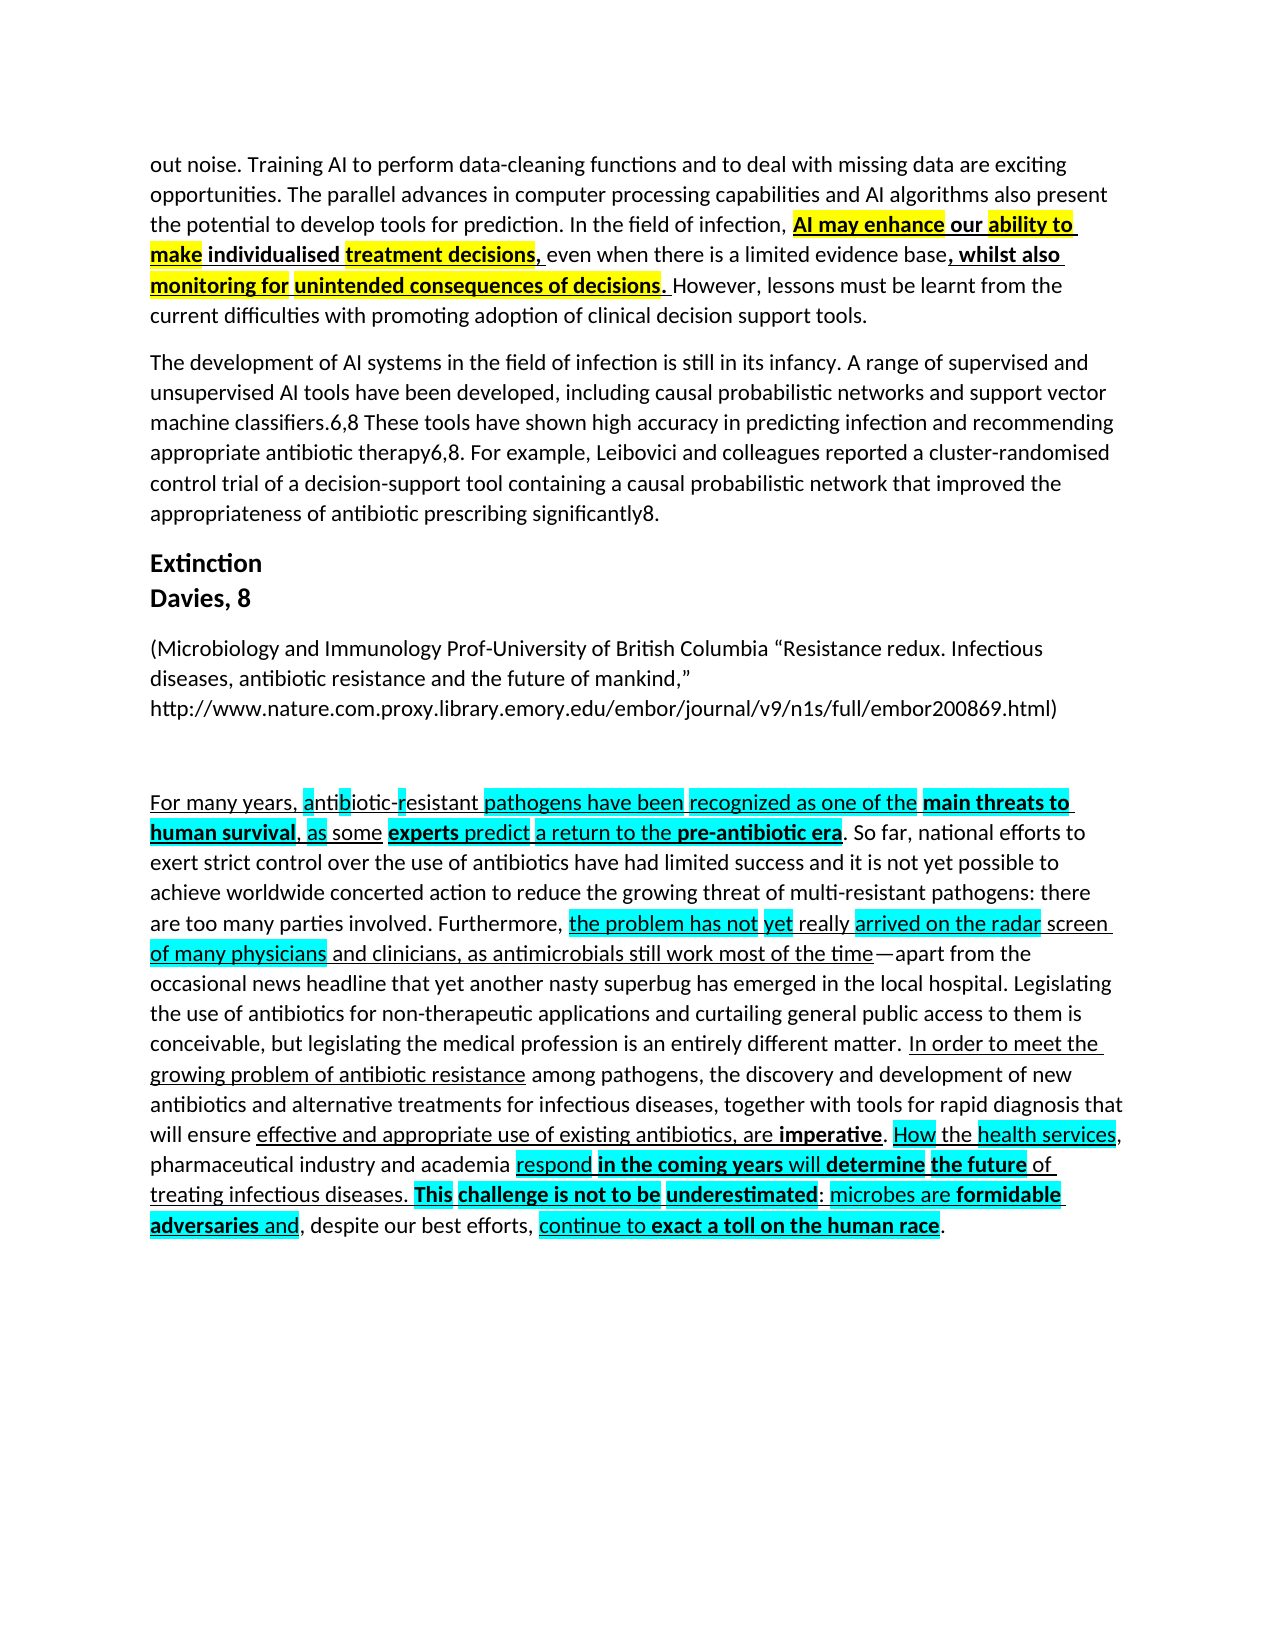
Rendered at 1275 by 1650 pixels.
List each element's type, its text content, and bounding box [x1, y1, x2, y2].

text Davies, 8 [150, 581, 1125, 614]
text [150, 150, 1125, 329]
text For many years, antibiotic-resistant pathogens have been recognized as one of the main threats to human survival, as some experts predict a return to the pre-antibiotic era. So far, national efforts to exert strict control over the use of antibiotics have had limited success and it is not yet possible to achieve worldwide concerted action to reduce the growing threat of multi-resistant pathogens: there are too many parties involved. Furthermore, the problem has not yet really arrived on the radar screen of many physicians and clinicians, as antimicrobials still work most of the time—apart from the occasional news headline that yet another nasty superbug has emerged in the local hospital. Legislating the use of antibiotics for non-therapeutic applications and curtailing general public access to them is conceivable, but legislating the medical profession is an entirely different matter. In order to meet the growing problem of antibiotic resistance among pathogens, the discovery and development of new antibiotics and alternative treatments for infectious diseases, together with tools for rapid diagnosis that will ensure effective and appropriate use of existing antibiotics, are imperative. How the health services, pharmaceutical industry and academia respond in the coming years will determine the future of treating infectious diseases. This challenge is not to be underestimated: microbes are formidable adversaries and, despite our best efforts, continue to exact a toll on the human race. [150, 788, 1125, 1239]
text The development of AI systems in the field of infection is still in its infancy. A range of supervised and unsupervised AI tools have been developed, including causal probabilistic networks and support vector machine classifiers.6,8 These tools have shown high accuracy in predicting infection and recommending appropriate antibiotic therapy6,8. For example, Leibovici and colleagues reported a cluster-randomised control trial of a decision-support tool containing a causal probabilistic network that improved the appropriateness of antibiotic prescribing significantly8. [150, 348, 1125, 527]
text (Microbiology and Immunology Prof-University of British Columbia “Resistance redux. Infectious diseases, antibiotic resistance and the future of mankind,” http://www.nature.com.proxy.library.emory.edu/embor/journal/v9/n1s/full/embor200869.html) [150, 634, 1125, 722]
text Extinction [150, 546, 1125, 579]
